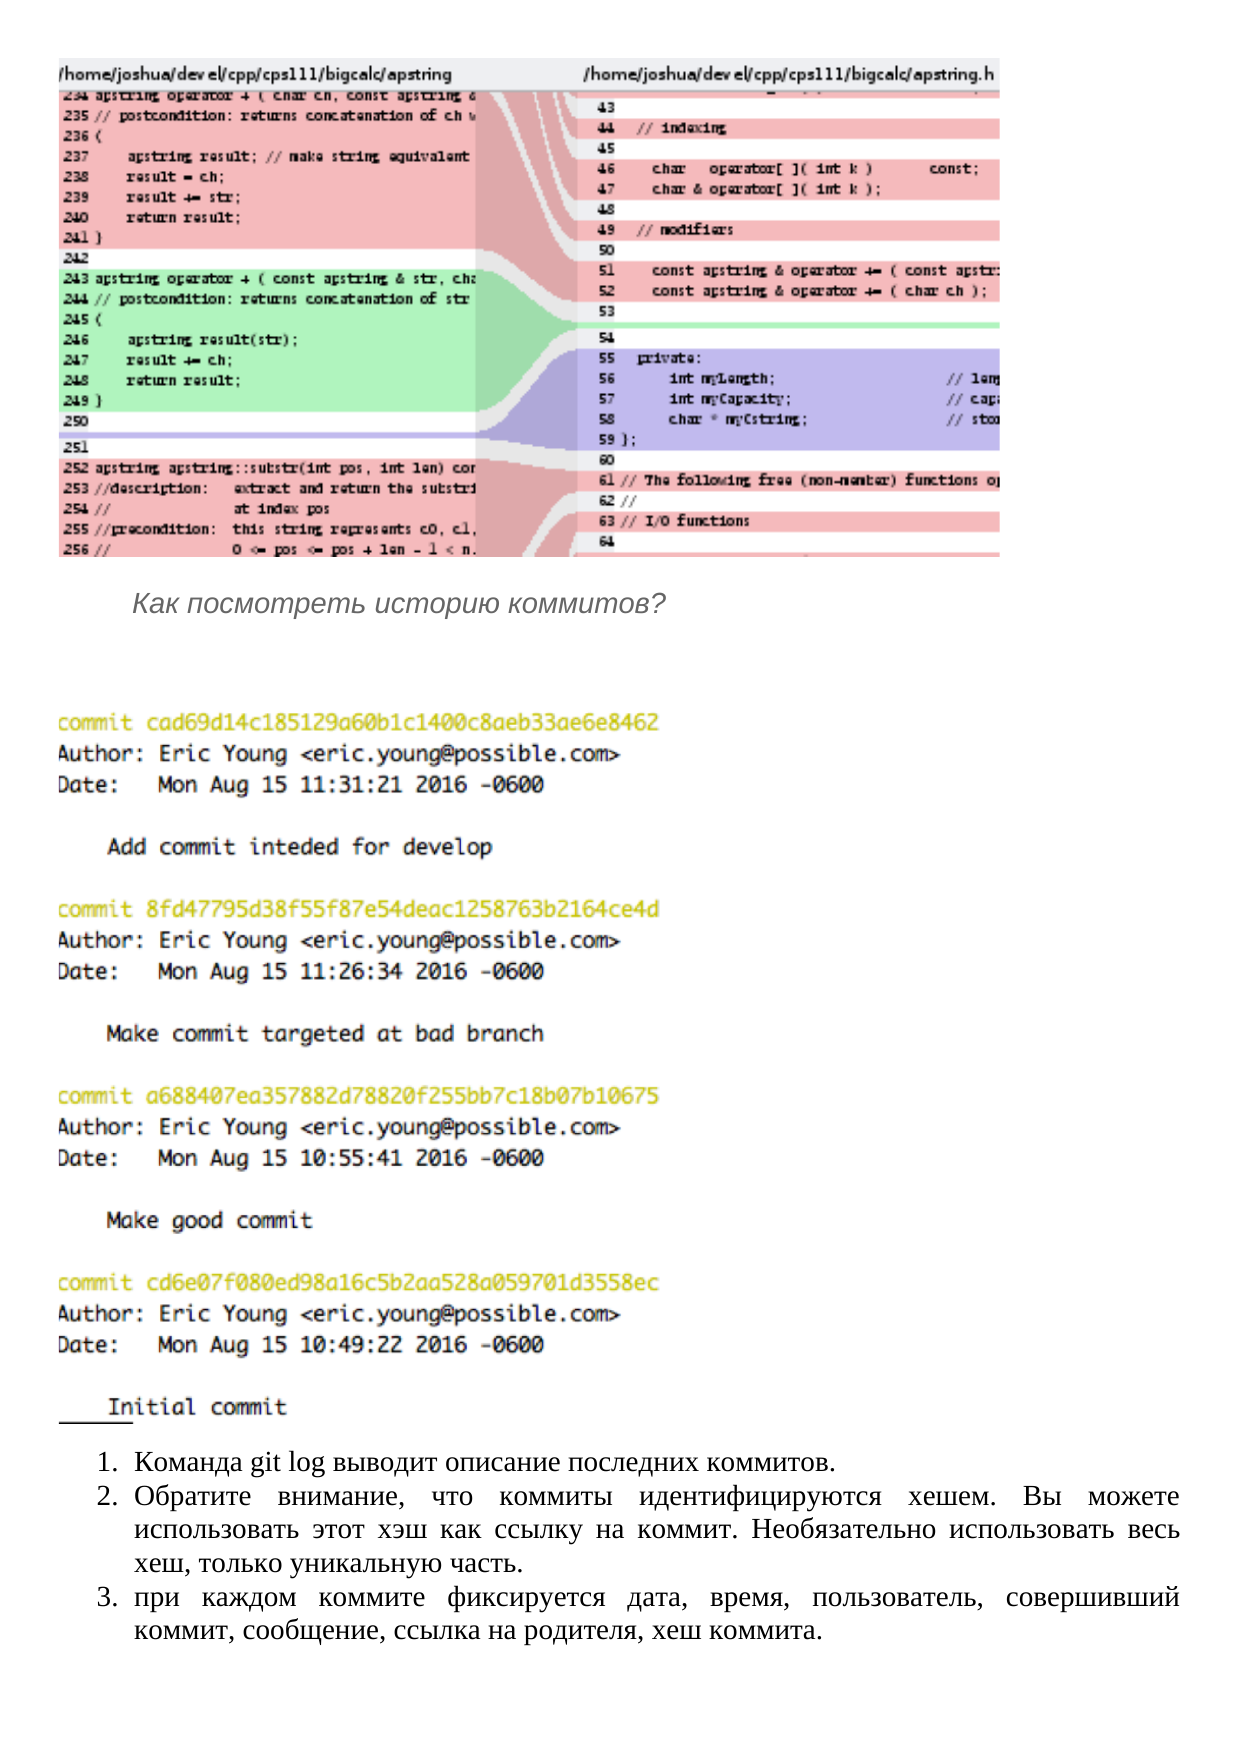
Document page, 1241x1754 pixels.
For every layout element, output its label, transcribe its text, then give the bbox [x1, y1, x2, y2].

picture [58, 657, 716, 1424]
picture [58, 58, 1000, 557]
list Обратите внимание, что коммиты идентифицируются хешем. Вы можете использовать этот хэш как ссылку на коммит. Необязательно использовать весь хеш, только уникальную часть. [96, 1478, 1181, 1579]
list Команда git log выводит описание последних коммитов. [96, 1444, 1181, 1478]
subtitle Как посмотреть историю коммитов? [59, 586, 1181, 619]
list при каждом коммите фиксируется дата, время, пользователь, совершивший коммит, сообщение, ссылка на родителя, хеш коммита. [96, 1579, 1181, 1646]
